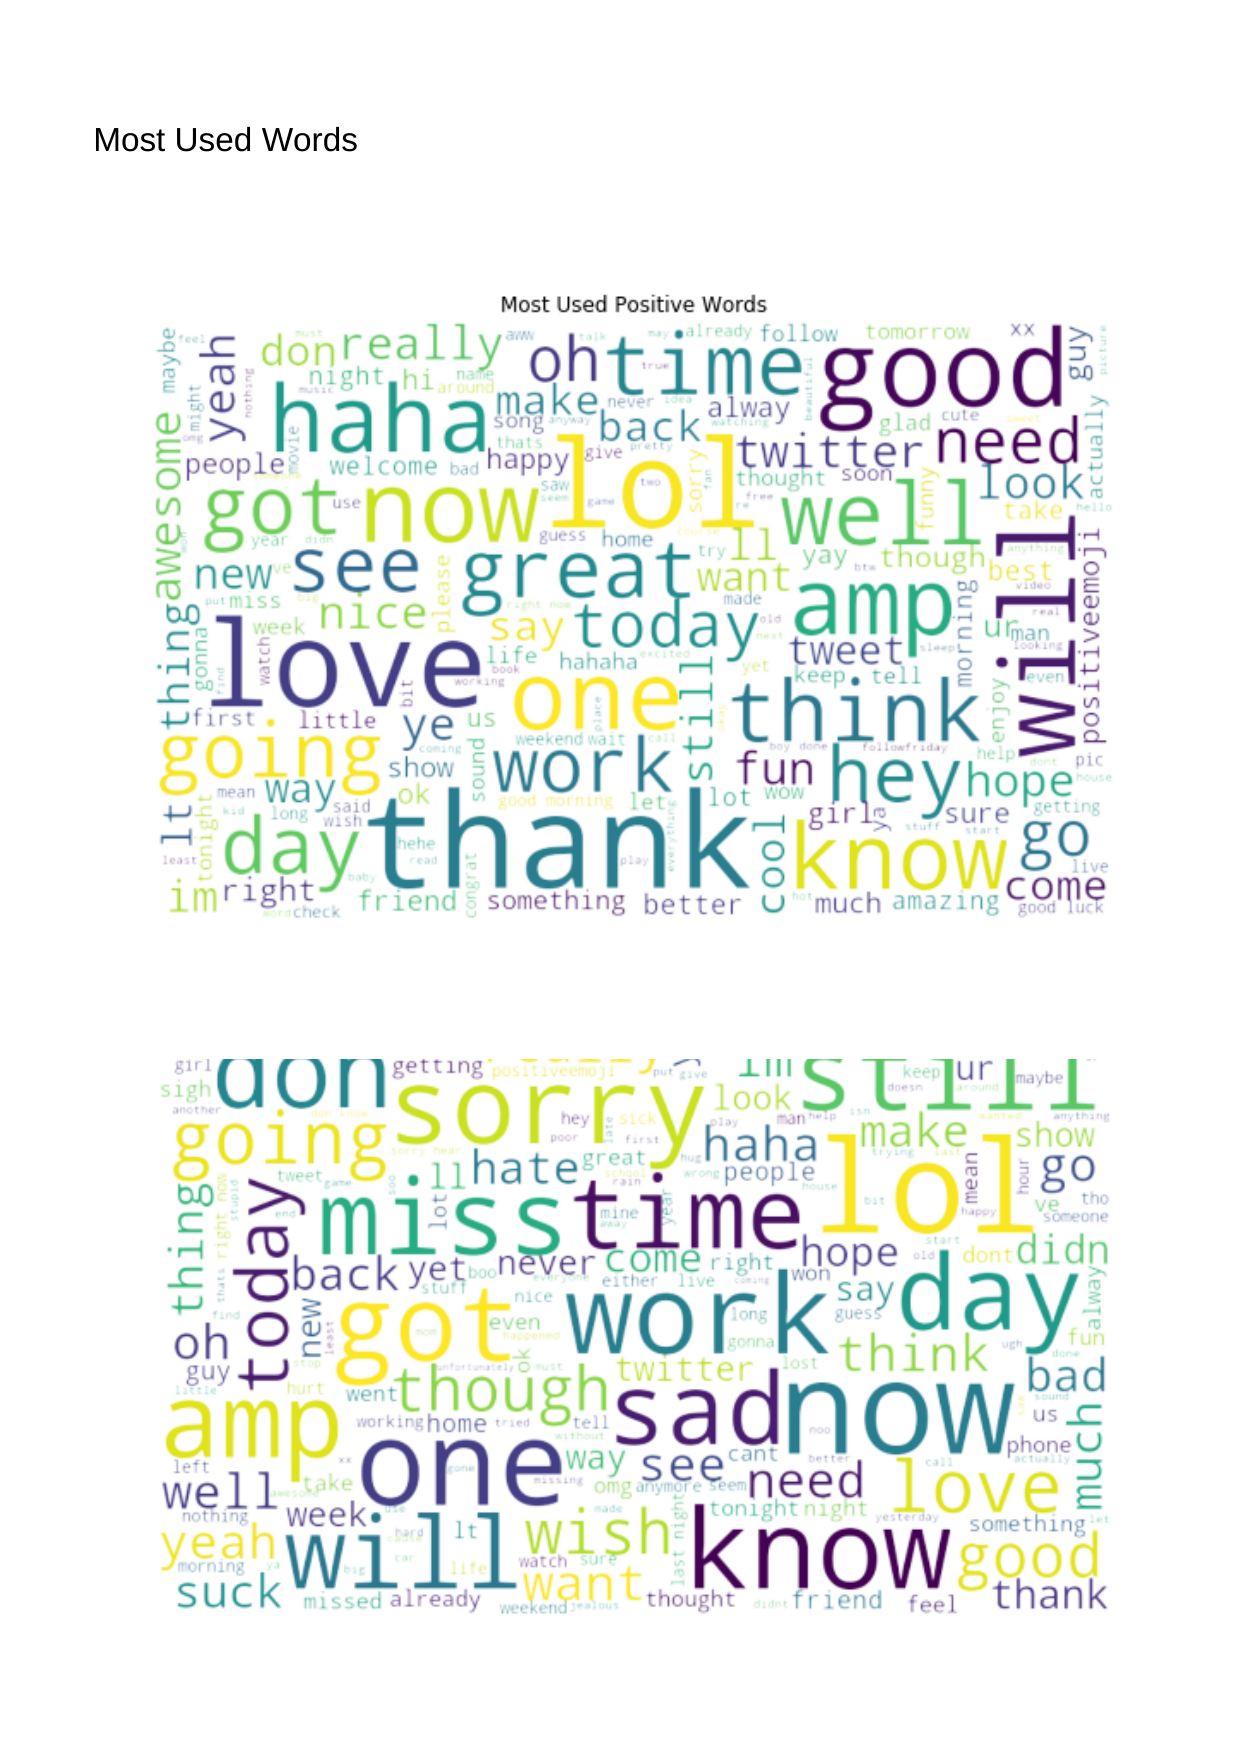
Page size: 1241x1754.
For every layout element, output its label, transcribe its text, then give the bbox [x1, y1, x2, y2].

picture [0, 192, 1239, 1754]
subtitle Most Used Words [93, 120, 1147, 158]
